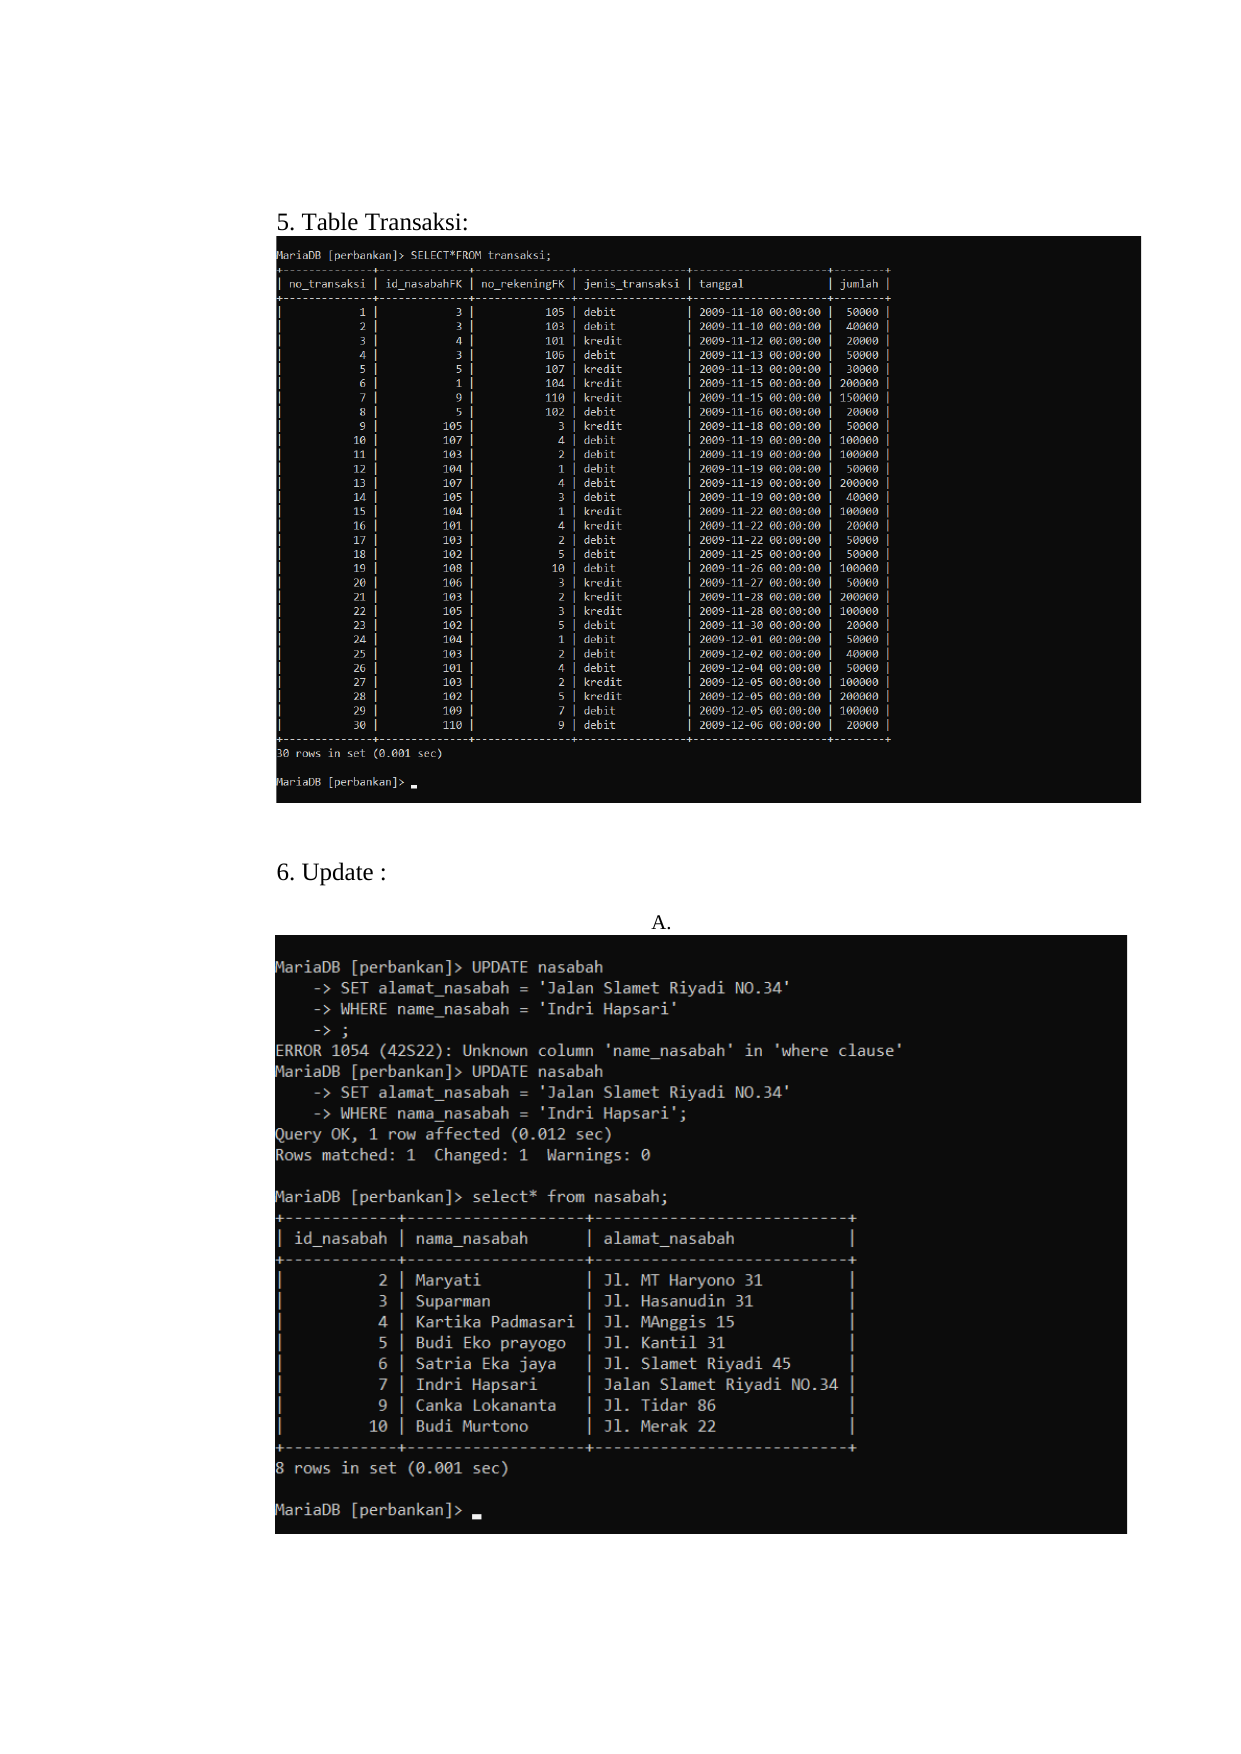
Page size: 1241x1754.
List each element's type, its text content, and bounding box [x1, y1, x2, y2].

picture [275, 935, 1128, 1534]
list Update : [276, 857, 1053, 885]
list Table Transaksi: [276, 207, 981, 236]
picture [276, 236, 1142, 803]
